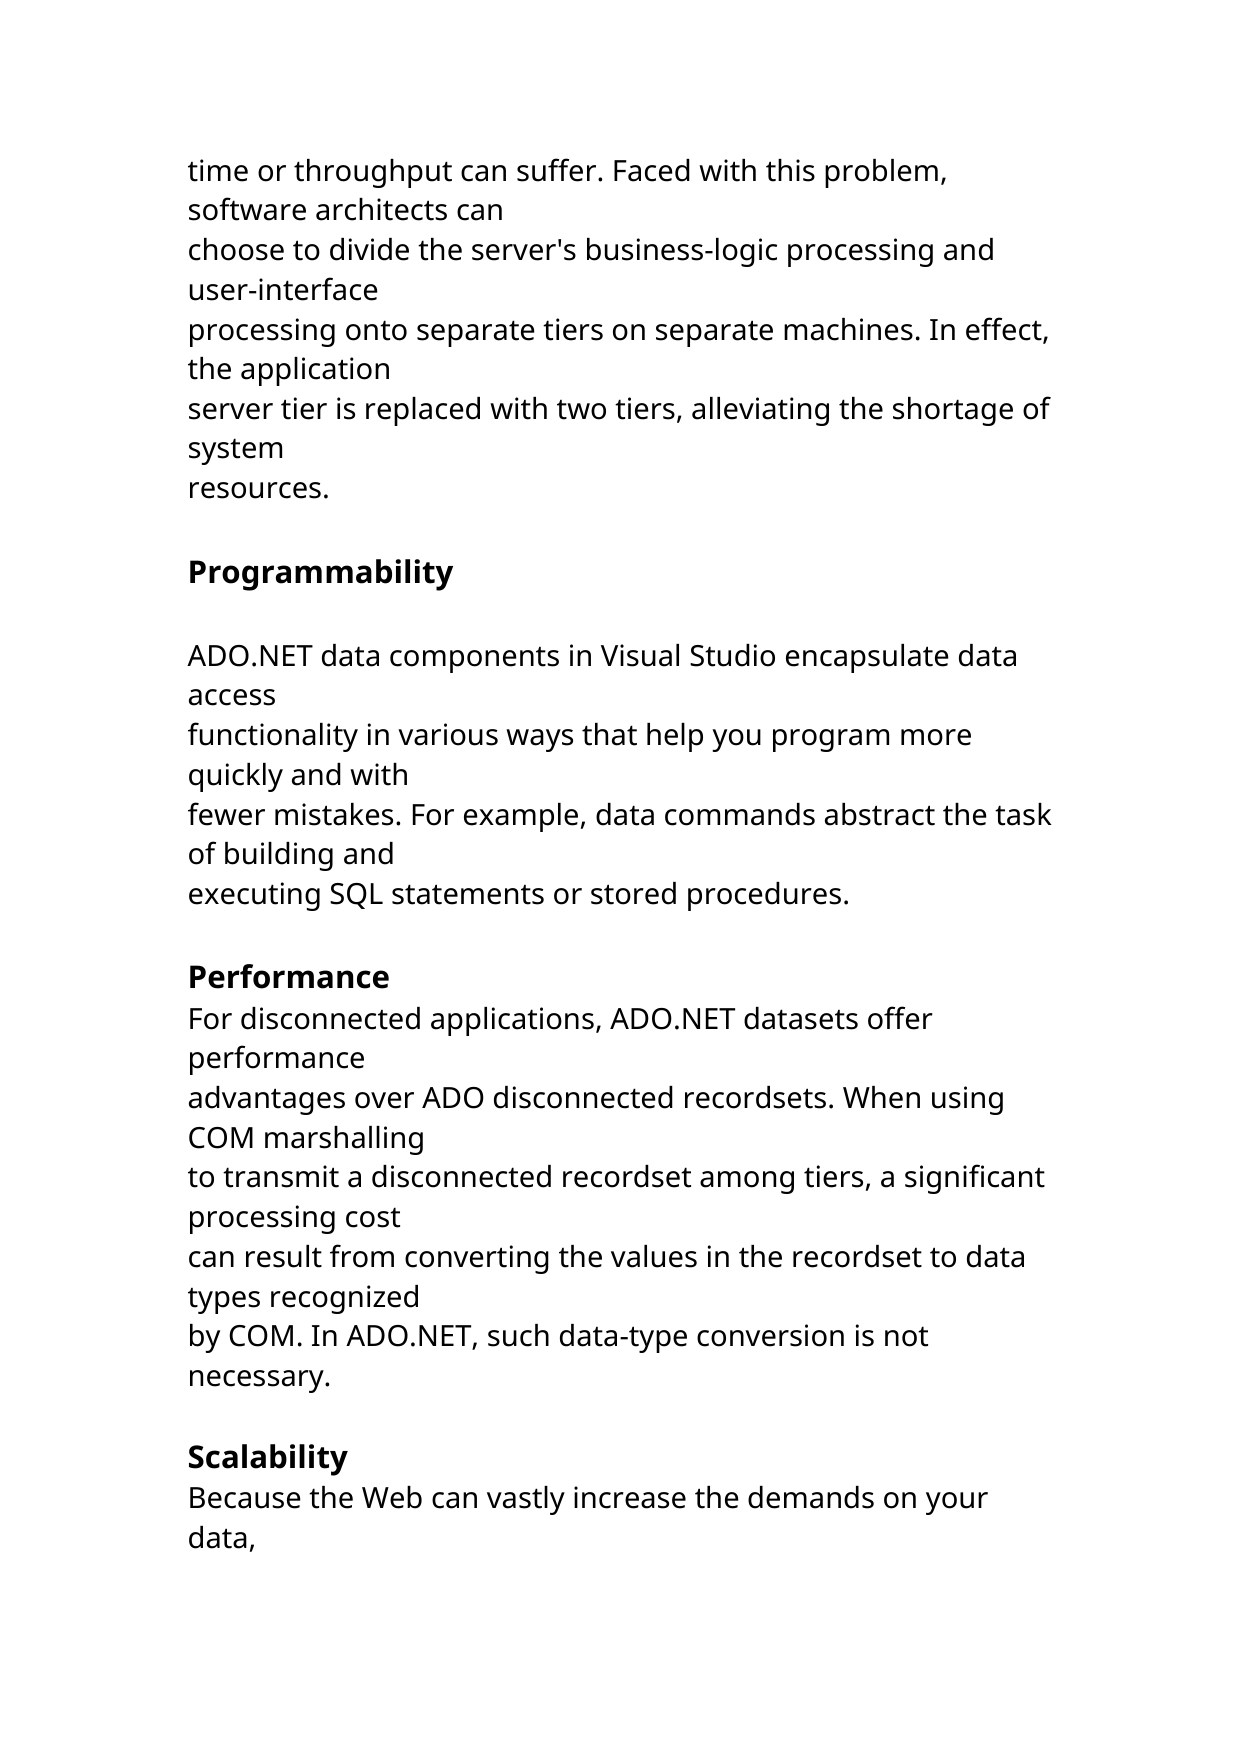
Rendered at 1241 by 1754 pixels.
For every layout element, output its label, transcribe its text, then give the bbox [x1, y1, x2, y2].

text can result from converting the values in the recordset to data types recognized [187, 1236, 1053, 1316]
text advantages over ADO disconnected recordsets. When using COM marshalling [187, 1077, 1053, 1157]
text resources. [187, 467, 1053, 507]
text functionality in various ways that help you program more quickly and with [187, 714, 1053, 794]
text Because the Web can vastly increase the demands on your data, [187, 1477, 1053, 1557]
text choose to divide the server's business-logic processing and user-interface [187, 229, 1053, 309]
text time or throughput can suffer. Faced with this problem, software architects can [187, 150, 1053, 229]
text by COM. In ADO.NET, such data-type conversion is not necessary. [187, 1316, 1053, 1395]
text For disconnected applications, ADO.NET datasets offer performance [187, 998, 1053, 1077]
text Scalability [187, 1434, 1053, 1477]
text to transmit a disconnected recordset among tiers, a significant processing cost [187, 1157, 1053, 1236]
text Programmability [187, 550, 1053, 592]
text Performance [187, 955, 1053, 998]
text processing onto separate tiers on separate machines. In effect, the application [187, 309, 1053, 388]
text server tier is replaced with two tiers, alleviating the shortage of system [187, 388, 1053, 467]
text fewer mistakes. For example, data commands abstract the task of building and [187, 794, 1053, 873]
text ADO.NET data components in Visual Studio encapsulate data access [187, 635, 1053, 714]
text executing SQL statements or stored procedures. [187, 873, 1053, 913]
